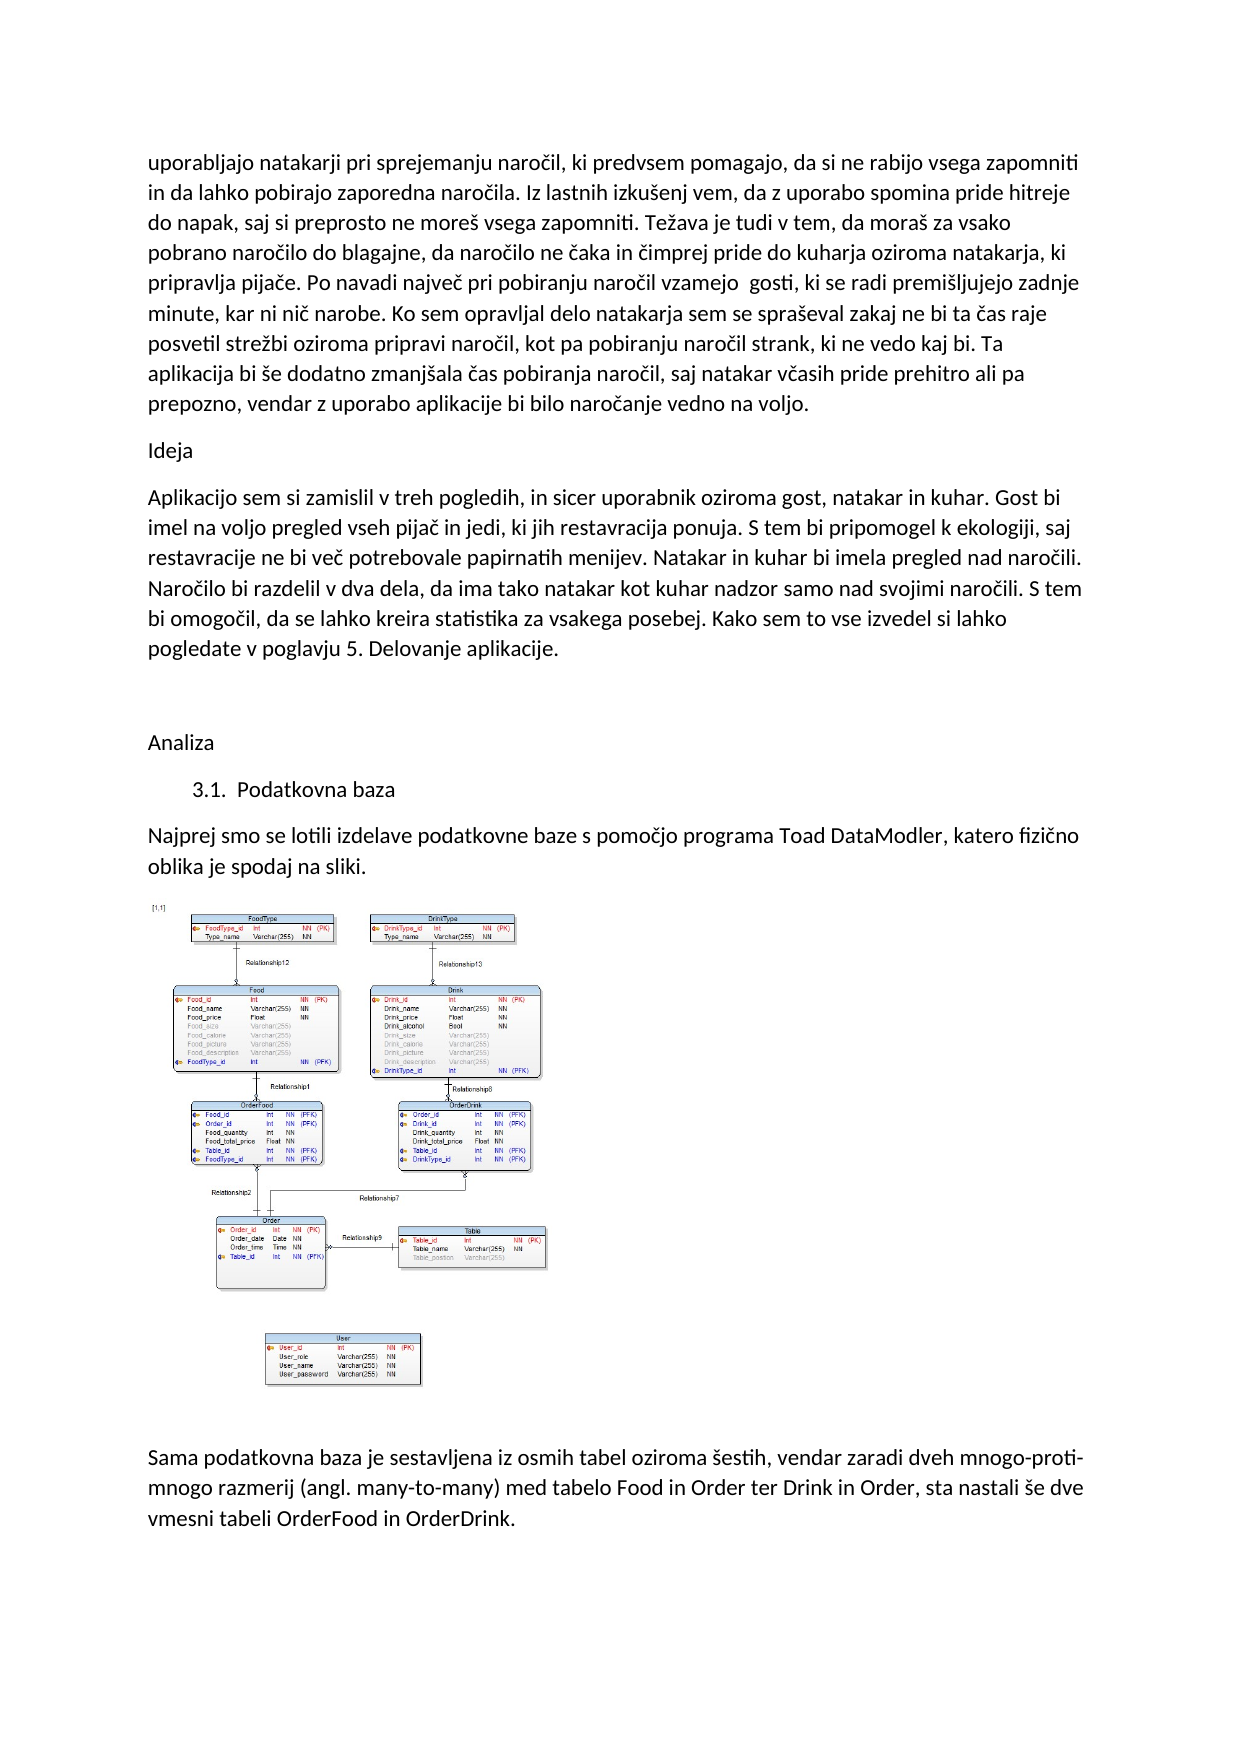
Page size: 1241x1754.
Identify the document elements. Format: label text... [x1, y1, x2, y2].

text Analiza [148, 728, 1093, 756]
list Podatkovna baza [192, 775, 1093, 803]
text Sama podatkovna baza je sestavljena iz osmih tabel oziroma šestih, vendar zaradi dveh mnogo-proti-mnogo razmerij (angl. many-to-many) med tabelo Food in Order ter Drink in Order, sta nastali še dve vmesni tabeli OrderFood in OrderDrink. [148, 1443, 1093, 1532]
text Aplikacijo sem si zamislil v treh pogledih, in sicer uporabnik oziroma gost, natakar in kuhar. Gost bi imel na voljo pregled vseh pijač in jedi, ki jih restavracija ponuja. S tem bi pripomogel k ekologiji, saj restavracije ne bi več potrebovale papirnatih menijev. Natakar in kuhar bi imela pregled nad naročili. Naročilo bi razdelil v dva dela, da ima tako natakar kot kuhar nadzor samo nad svojimi naročili. S tem bi omogočil, da se lahko kreira statistika za vsakega posebej. Kako sem to vse izvedel si lahko pogledate v poglavju 5. Delovanje aplikacije. [148, 483, 1093, 662]
text Najprej smo se lotili izdelave podatkovne baze s pomočjo programa Toad DataModler, katero fizično oblika je spodaj na sliki. [148, 822, 1093, 880]
picture [147, 898, 558, 1425]
text Ideja [148, 436, 1093, 464]
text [148, 148, 1093, 417]
